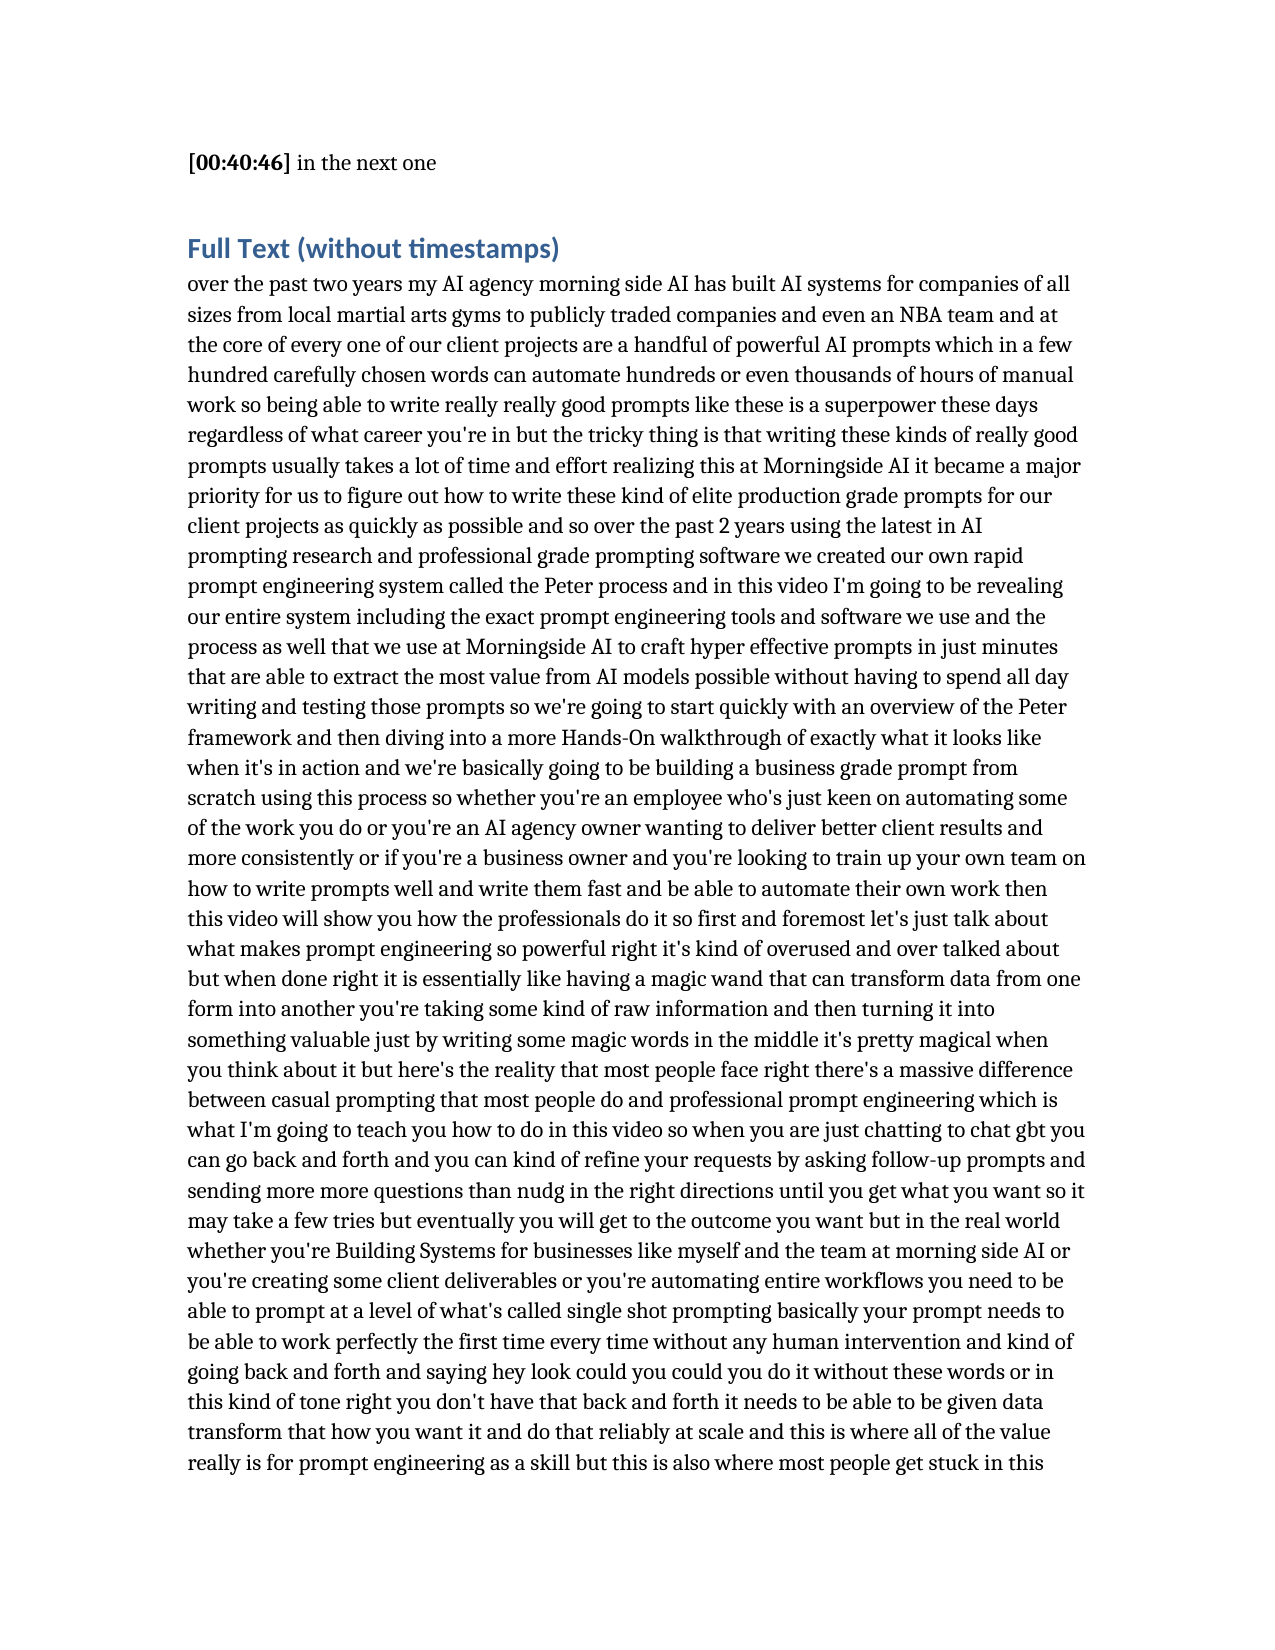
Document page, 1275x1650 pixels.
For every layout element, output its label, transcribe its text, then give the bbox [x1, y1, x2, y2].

subtitle Full Text (without timestamps) [187, 230, 1087, 266]
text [187, 271, 1087, 1476]
text [00:40:46] in the next one [187, 150, 1087, 176]
